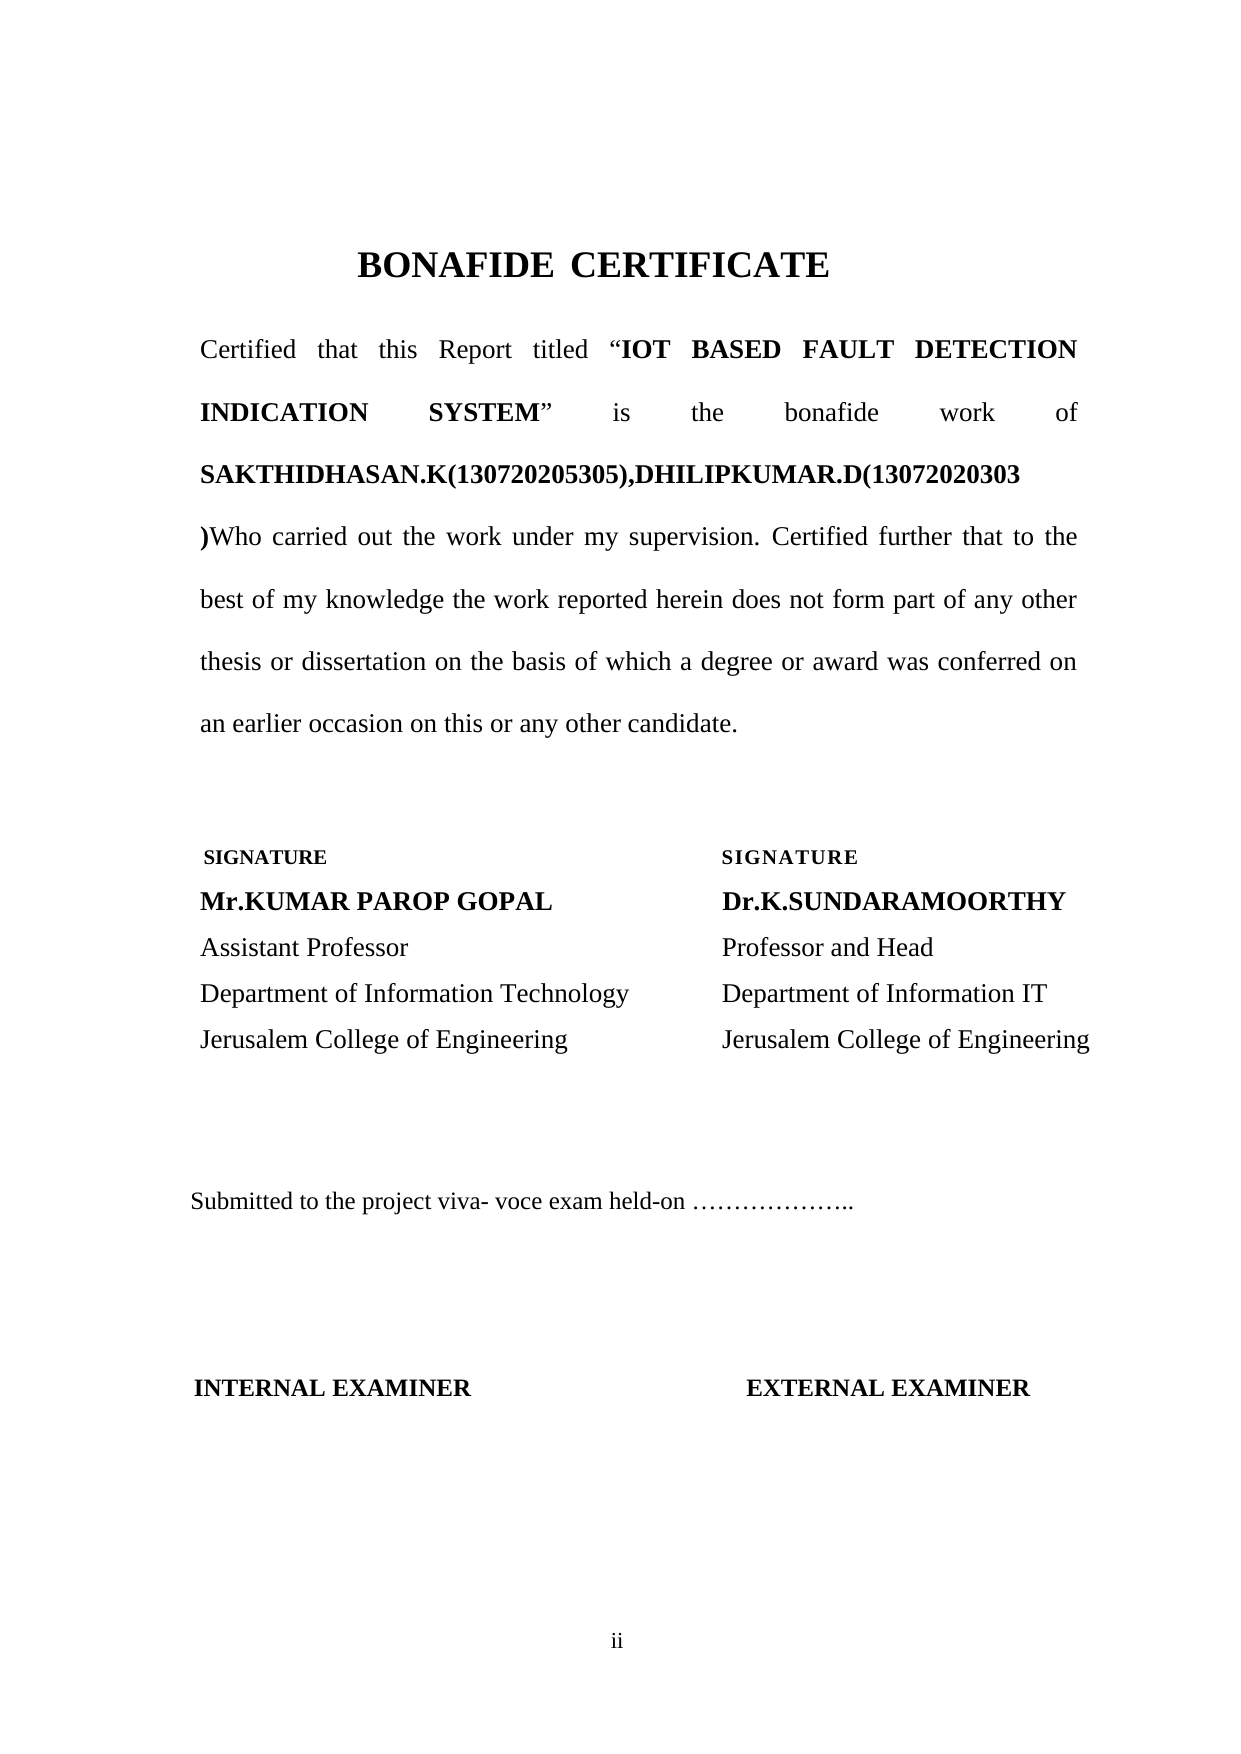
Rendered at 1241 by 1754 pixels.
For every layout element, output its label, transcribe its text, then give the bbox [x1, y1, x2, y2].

text Assistant Professor Professor and Head Department of Information Technology Department of Information IT [200, 931, 1047, 1008]
text Jerusalem College of Engineering Jerusalem College of Engineering [200, 1024, 1184, 1055]
text Certified that this Report titled “IOT BASED FAULT DETECTION INDICATION SYSTEM” is the bonafide work of SAKTHIDHASAN.K(130720205305),DHILIPKUMAR.D(13072020303)Who carried out the work under my supervision. Certified further that to the best of my knowledge the work reported herein does not form part of any other thesis or dissertation on the basis of which a degree or award was conferred on an earlier occasion on this or any other candidate. [200, 333, 1078, 738]
title BONAFIDE CERTIFICATE [357, 242, 1184, 286]
text Mr.KUMAR PAROP GOPAL Dr.K.SUNDARAMOORTHY [200, 885, 1184, 916]
text Submitted to the project viva- voce exam held-on ……………….. [190, 1186, 1184, 1215]
text INTERNAL EXAMINER EXTERNAL EXAMINER [194, 1373, 1184, 1402]
text SIGNATURE SIGNATURE [203, 845, 1184, 869]
